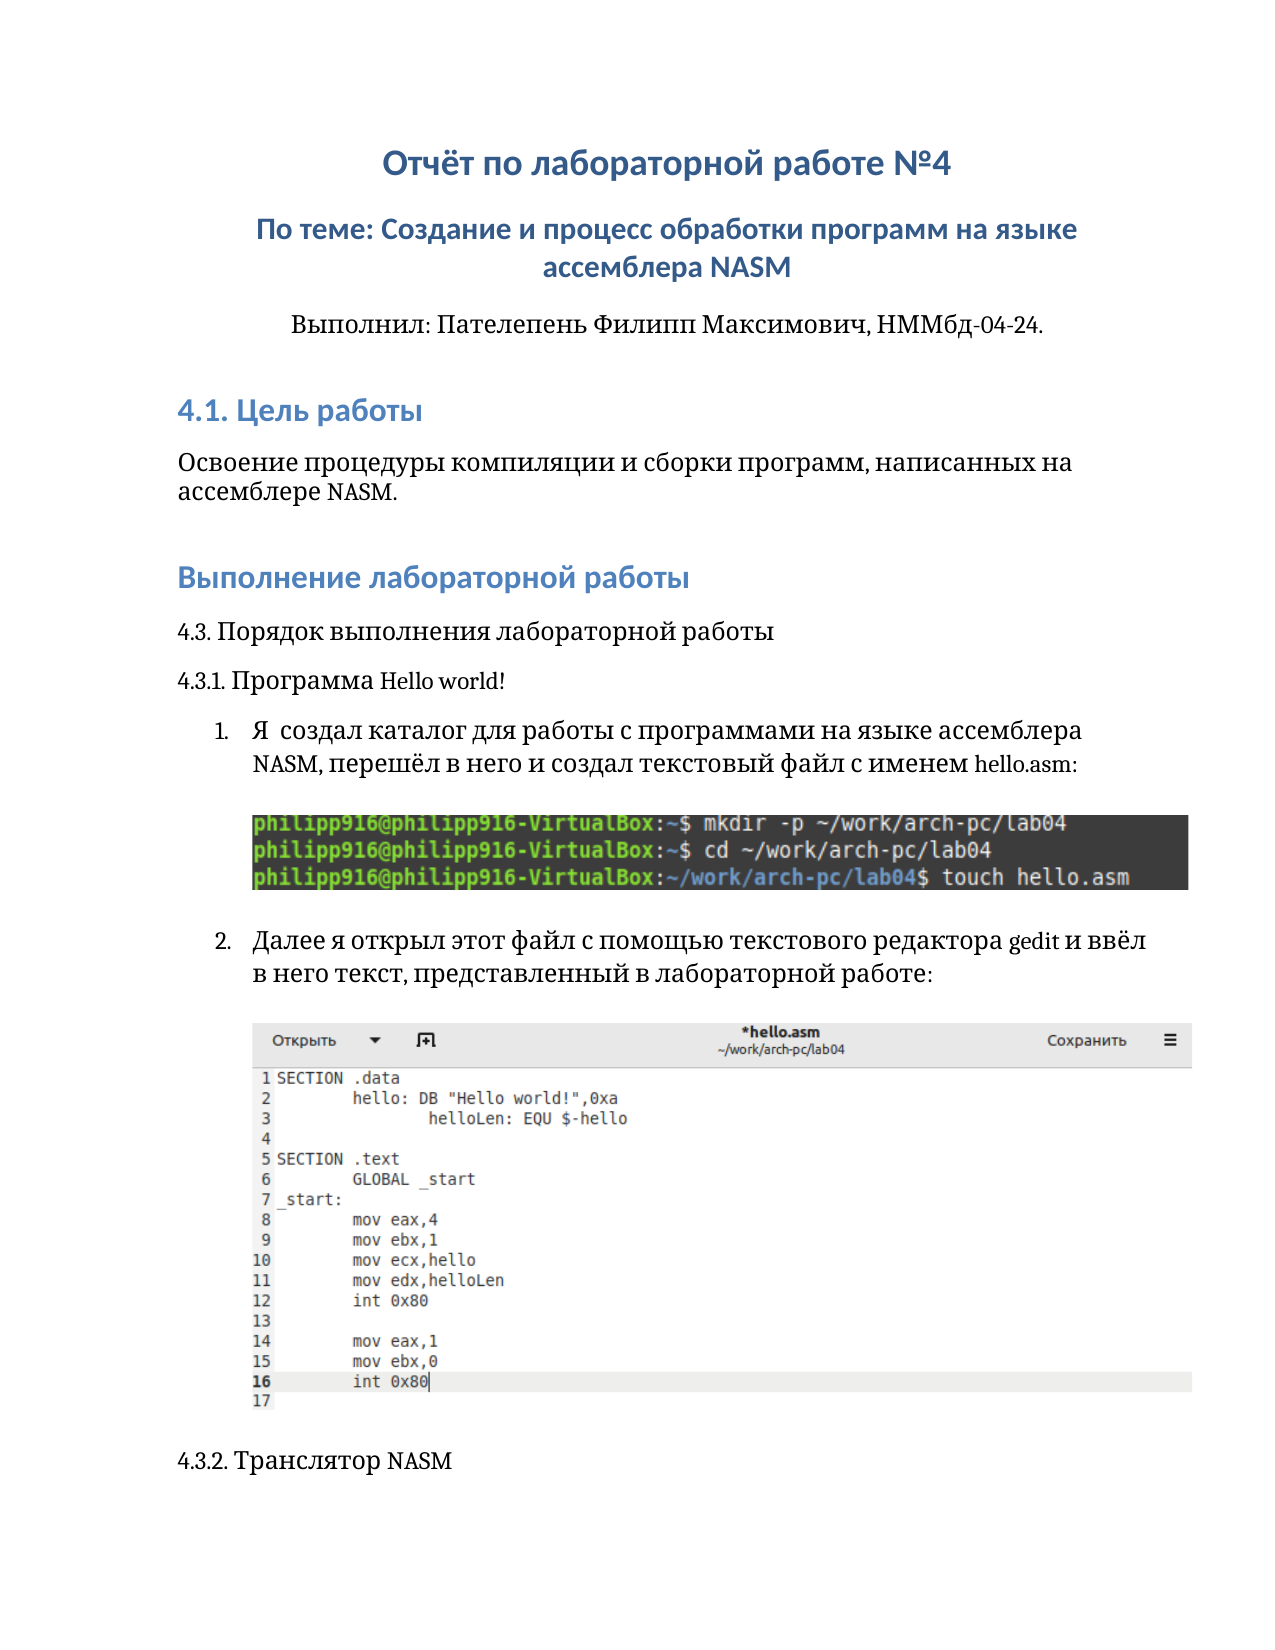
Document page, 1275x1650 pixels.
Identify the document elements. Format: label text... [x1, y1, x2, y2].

text 4.3.1. Программа Hello world! [177, 667, 1157, 696]
text 4.3.2. Транслятор NASM [177, 1447, 1157, 1475]
list Далее я открыл этот файл с помощью текстового редактора gedit и ввёл в него текст, представленный в лабораторной работе: [215, 927, 1157, 988]
title Отчёт по лабораторной работе №4 [177, 139, 1157, 184]
picture [252, 815, 1189, 890]
text Освоение процедуры компиляции и сборки программ, написанных на ассемблере NASM. [177, 449, 1157, 506]
subtitle 4.1. Цель работы [177, 389, 1157, 430]
picture [252, 1023, 1193, 1410]
list Я создал каталог для работы с программами на языке ассемблера NASM, перешёл в него и создал текстовый файл с именем hello.asm: [215, 717, 1157, 778]
subtitle По теме: Создание и процесс обработки программ на языке ассемблера NASM [177, 209, 1157, 286]
text Выполнил: Пателепень Филипп Максимович, НММбд-04-24. [177, 311, 1157, 339]
text 4.3. Порядок выполнения лабораторной работы [177, 617, 1157, 646]
subtitle Выполнение лабораторной работы [177, 556, 1157, 597]
